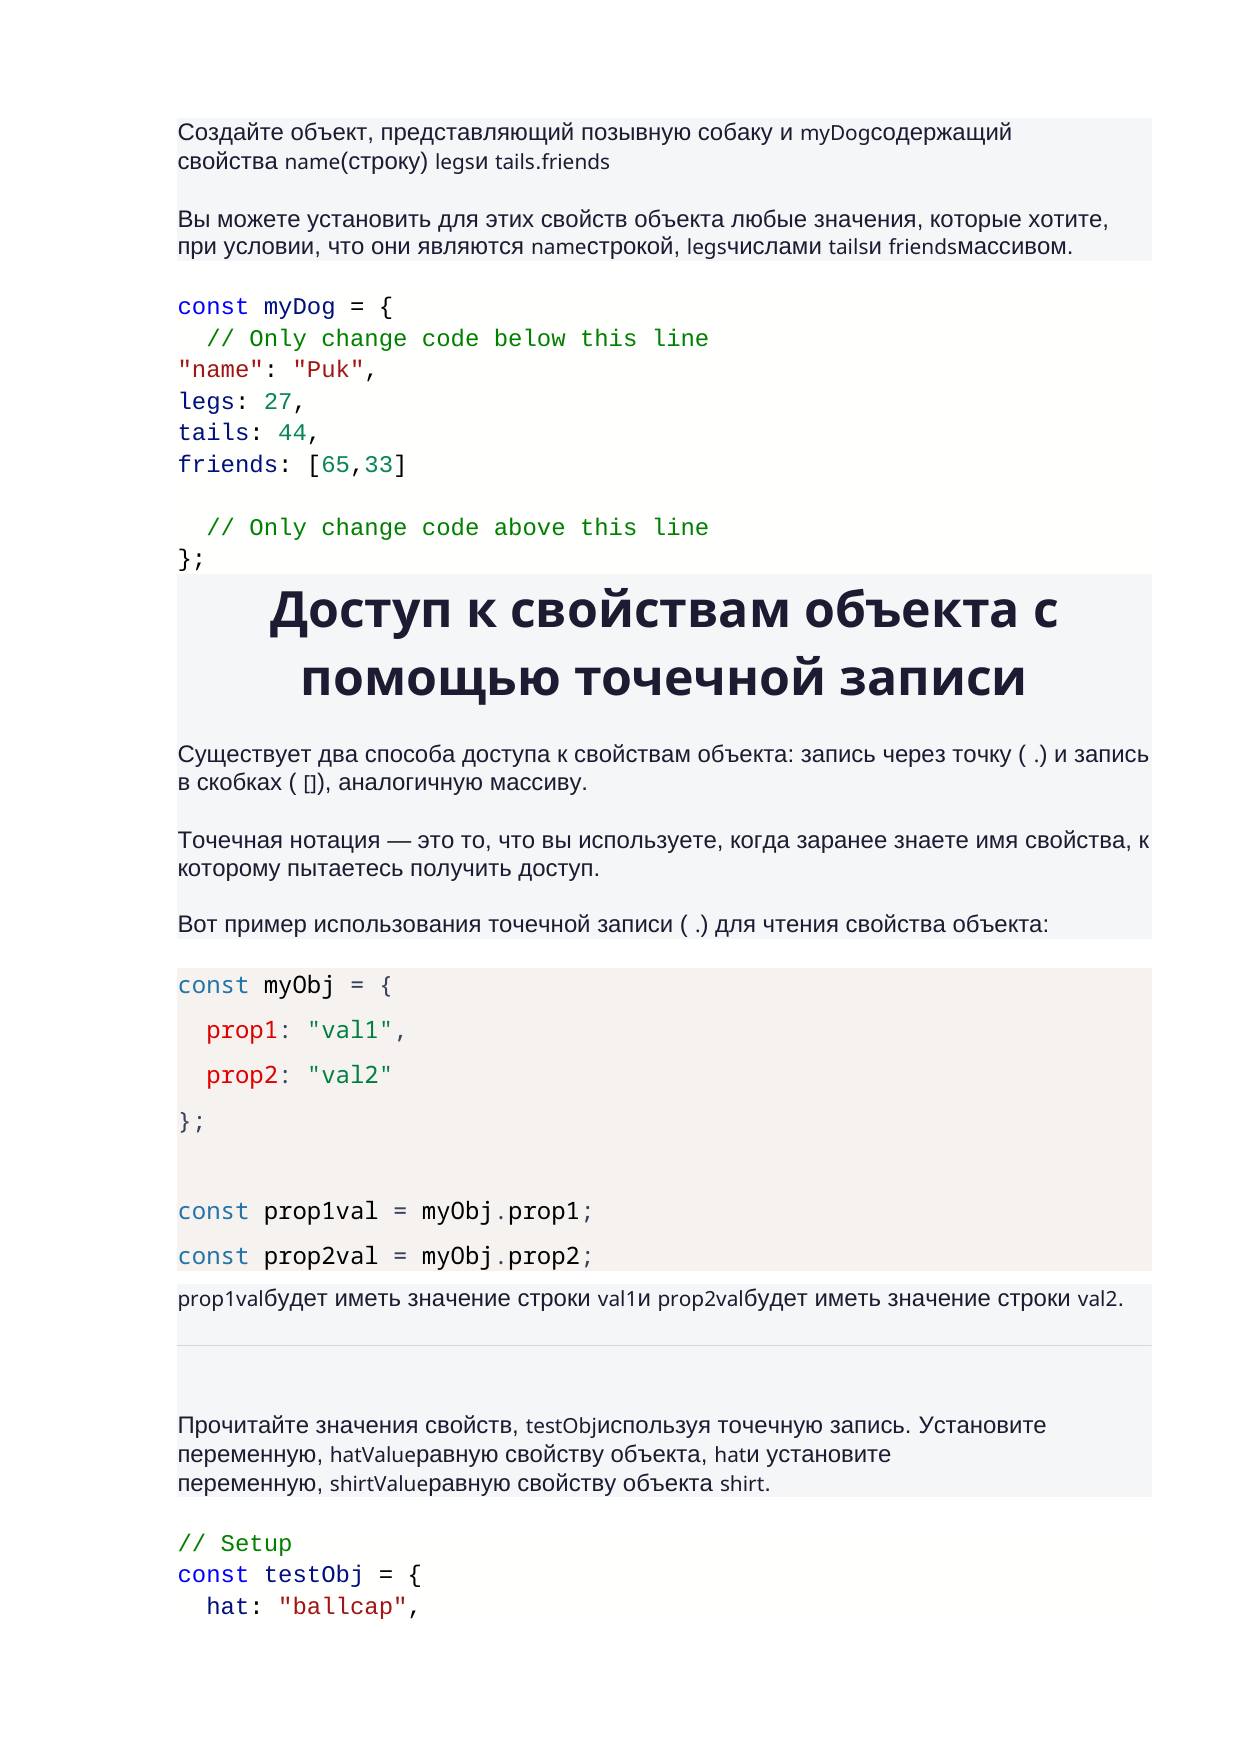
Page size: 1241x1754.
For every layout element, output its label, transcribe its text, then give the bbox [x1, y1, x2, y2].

text const prop2val = myObj.prop2; [177, 1239, 1152, 1271]
text prop1valбудет иметь значение строки val1и prop2valбудет иметь значение строки val2. [177, 1284, 1152, 1312]
text Вот пример использования точечной записи ( .) для чтения свойства объекта: [177, 910, 1152, 939]
text const myObj = { [177, 968, 1152, 1001]
text Существует два способа доступа к свойствам объекта: запись через точку ( .) и запись в скобках ( []), аналогичную массиву. [177, 739, 1152, 797]
text const testObj = { [177, 1558, 1152, 1590]
text Вы можете установить для этих свойств объекта любые значения, которые хотите, при условии, что они являются nameстрокой, legsчислами tailsи friendsмассивом. [177, 204, 1152, 261]
text const myDog = { [177, 290, 1152, 322]
text friends: [65,33] [177, 448, 1152, 479]
text }; [177, 1103, 1152, 1136]
text Создайте объект, представляющий позывную собаку и myDogсодержащий свойства name(строку) legsи tails.friends [177, 118, 1152, 175]
text tails: 44, [177, 416, 1152, 448]
text // Only change code above this line [177, 511, 1152, 542]
text prop2: "val2" [177, 1058, 1152, 1091]
text Точечная нотация — это то, что вы используете, когда заранее знаете имя свойства, к которому пытаетесь получить доступ. [177, 826, 1152, 881]
text Доступ к свойствам объекта с помощью точечной записи [177, 574, 1152, 710]
text Прочитайте значения свойств, testObjиспользуя точечную запись. Установите переменную, hatValueравную свойству объекта, hatи установите переменную, shirtValueравную свойству объекта shirt. [177, 1411, 1152, 1497]
text const prop1val = myObj.prop1; [177, 1194, 1152, 1226]
text }; [177, 542, 1152, 574]
text prop1: "val1", [177, 1013, 1152, 1046]
text // Only change code below this line [177, 322, 1152, 353]
text "name": "Puk", [177, 353, 1152, 385]
text legs: 27, [177, 385, 1152, 416]
text // Setup [177, 1527, 1152, 1558]
text hat: "ballcap", [177, 1590, 1152, 1621]
